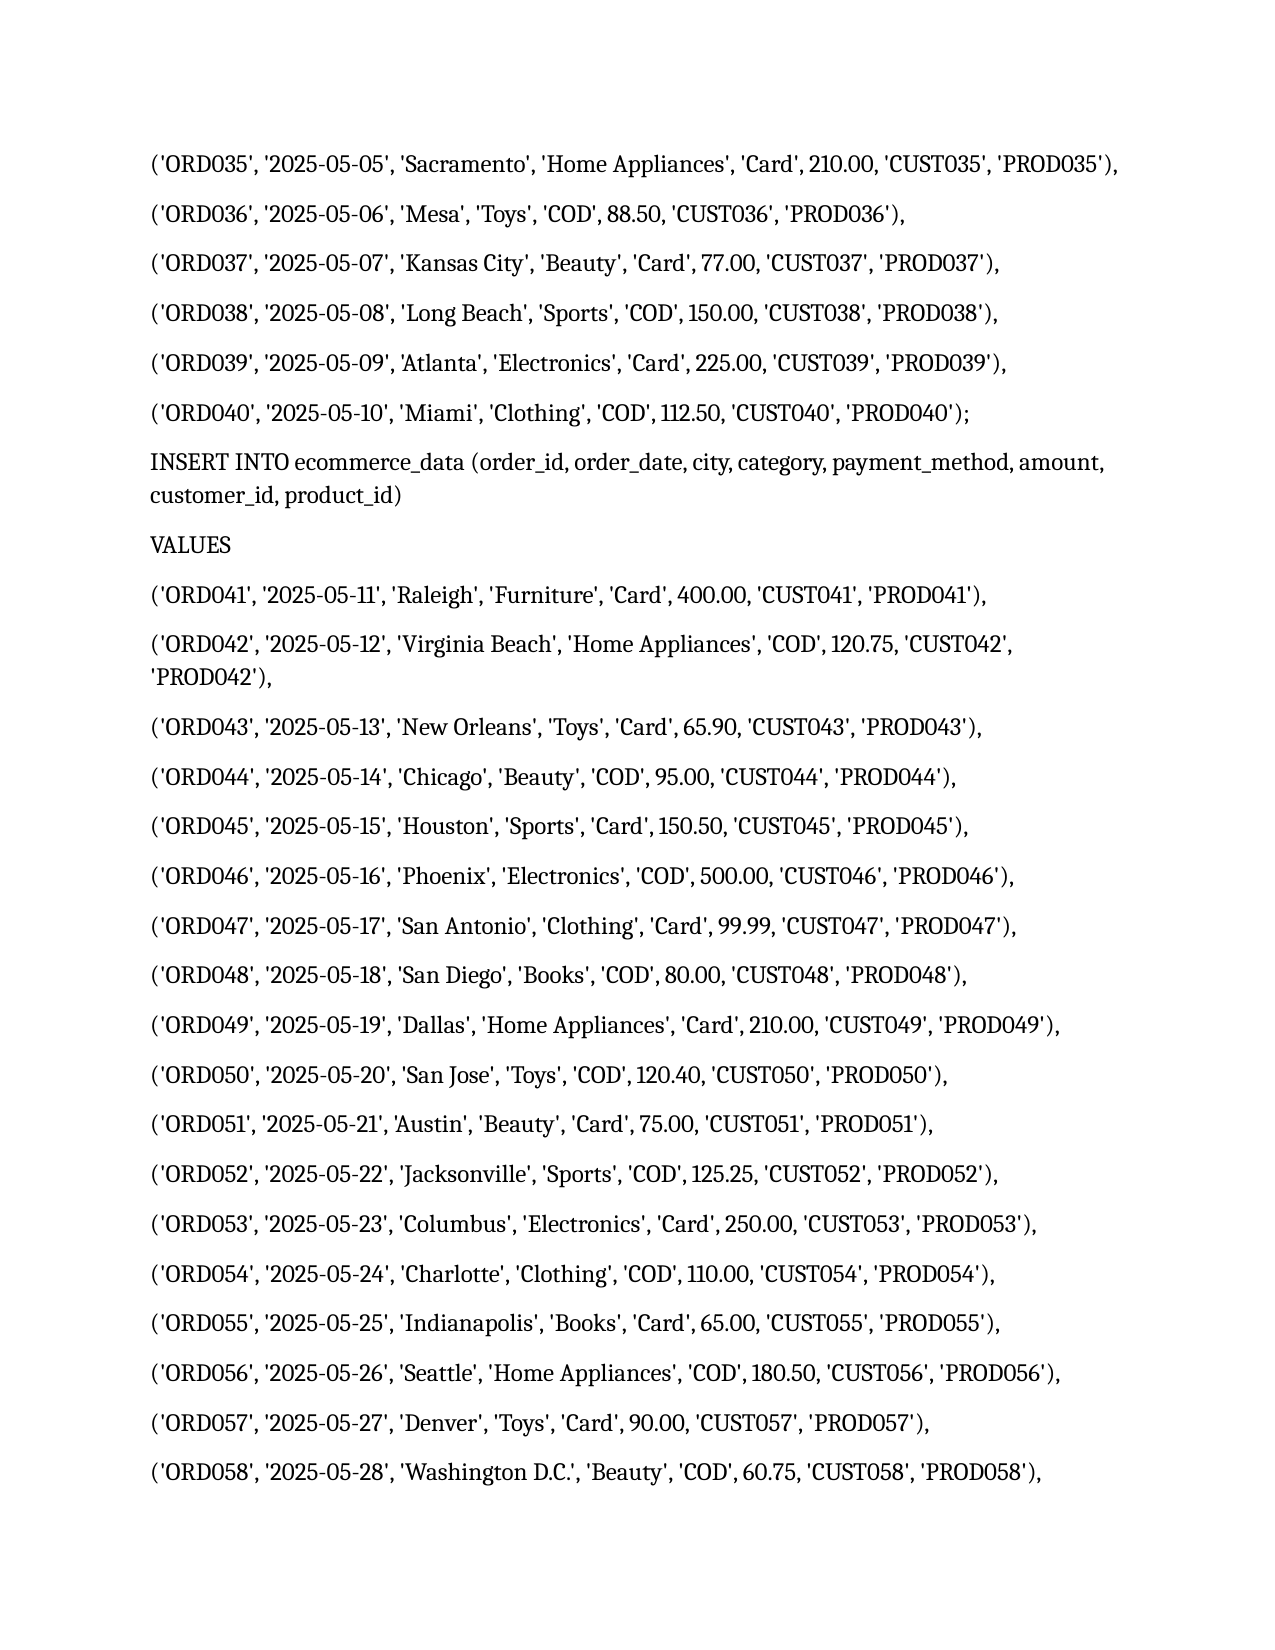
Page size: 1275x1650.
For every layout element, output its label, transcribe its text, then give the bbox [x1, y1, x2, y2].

text ('ORD037', '2025-05-07', 'Kansas City', 'Beauty', 'Card', 77.00, 'CUST037', 'PROD037'), [150, 249, 1125, 278]
text ('ORD041', '2025-05-11', 'Raleigh', 'Furniture', 'Card', 400.00, 'CUST041', 'PROD041'), [150, 581, 1125, 609]
text ('ORD047', '2025-05-17', 'San Antonio', 'Clothing', 'Card', 99.99, 'CUST047', 'PROD047'), [150, 912, 1125, 940]
text ('ORD052', '2025-05-22', 'Jacksonville', 'Sports', 'COD', 125.25, 'CUST052', 'PROD052'), [150, 1160, 1125, 1189]
text ('ORD038', '2025-05-08', 'Long Beach', 'Sports', 'COD', 150.00, 'CUST038', 'PROD038'), [150, 299, 1125, 328]
text INSERT INTO ecommerce_data (order_id, order_date, city, category, payment_method, amount, customer_id, product_id) [150, 448, 1125, 510]
text ('ORD057', '2025-05-27', 'Denver', 'Toys', 'Card', 90.00, 'CUST057', 'PROD057'), [150, 1408, 1125, 1437]
text ('ORD043', '2025-05-13', 'New Orleans', 'Toys', 'Card', 65.90, 'CUST043', 'PROD043'), [150, 713, 1125, 742]
text ('ORD036', '2025-05-06', 'Mesa', 'Toys', 'COD', 88.50, 'CUST036', 'PROD036'), [150, 200, 1125, 228]
text ('ORD040', '2025-05-10', 'Miami', 'Clothing', 'COD', 112.50, 'CUST040', 'PROD040'); [150, 398, 1125, 427]
text ('ORD046', '2025-05-16', 'Phoenix', 'Electronics', 'COD', 500.00, 'CUST046', 'PROD046'), [150, 862, 1125, 891]
text ('ORD039', '2025-05-09', 'Atlanta', 'Electronics', 'Card', 225.00, 'CUST039', 'PROD039'), [150, 349, 1125, 377]
text ('ORD054', '2025-05-24', 'Charlotte', 'Clothing', 'COD', 110.00, 'CUST054', 'PROD054'), [150, 1259, 1125, 1288]
text ('ORD051', '2025-05-21', 'Austin', 'Beauty', 'Card', 75.00, 'CUST051', 'PROD051'), [150, 1110, 1125, 1139]
text ('ORD050', '2025-05-20', 'San Jose', 'Toys', 'COD', 120.40, 'CUST050', 'PROD050'), [150, 1061, 1125, 1089]
text ('ORD045', '2025-05-15', 'Houston', 'Sports', 'Card', 150.50, 'CUST045', 'PROD045'), [150, 812, 1125, 841]
text ('ORD049', '2025-05-19', 'Dallas', 'Home Appliances', 'Card', 210.00, 'CUST049', 'PROD049'), [150, 1011, 1125, 1040]
text ('ORD053', '2025-05-23', 'Columbus', 'Electronics', 'Card', 250.00, 'CUST053', 'PROD053'), [150, 1210, 1125, 1238]
text ('ORD044', '2025-05-14', 'Chicago', 'Beauty', 'COD', 95.00, 'CUST044', 'PROD044'), [150, 763, 1125, 791]
text ('ORD055', '2025-05-25', 'Indianapolis', 'Books', 'Card', 65.00, 'CUST055', 'PROD055'), [150, 1309, 1125, 1338]
text ('ORD035', '2025-05-05', 'Sacramento', 'Home Appliances', 'Card', 210.00, 'CUST035', 'PROD035'), [150, 150, 1125, 179]
text VALUES [150, 531, 1125, 559]
text ('ORD042', '2025-05-12', 'Virginia Beach', 'Home Appliances', 'COD', 120.75, 'CUST042', 'PROD042'), [150, 630, 1125, 692]
text ('ORD056', '2025-05-26', 'Seattle', 'Home Appliances', 'COD', 180.50, 'CUST056', 'PROD056'), [150, 1359, 1125, 1388]
text ('ORD048', '2025-05-18', 'San Diego', 'Books', 'COD', 80.00, 'CUST048', 'PROD048'), [150, 961, 1125, 990]
text ('ORD058', '2025-05-28', 'Washington D.C.', 'Beauty', 'COD', 60.75, 'CUST058', 'PROD058'), [150, 1458, 1125, 1487]
